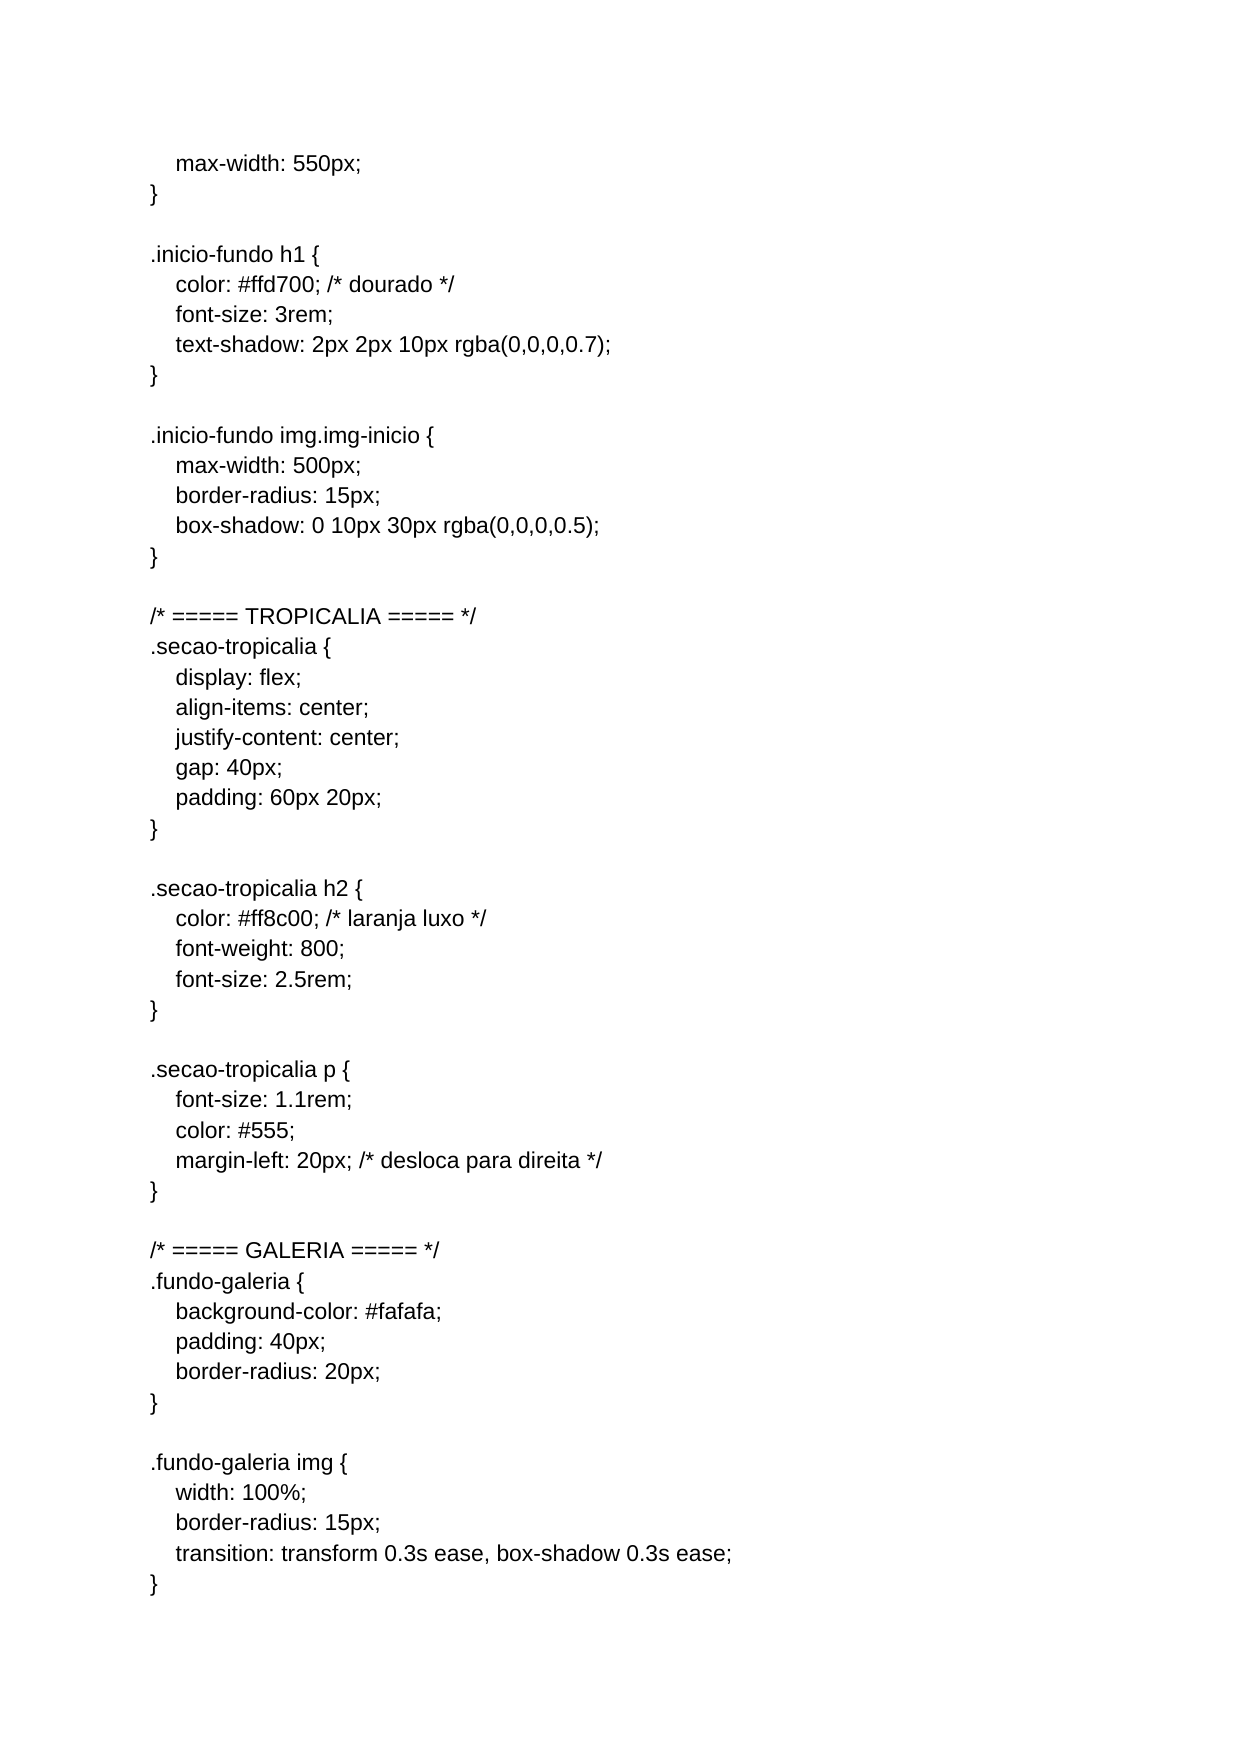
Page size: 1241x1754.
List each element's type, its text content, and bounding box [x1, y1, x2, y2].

text } [150, 814, 1090, 841]
text box-shadow: 0 10px 30px rgba(0,0,0,0.5); [150, 512, 1090, 539]
text font-size: 2.5rem; [150, 966, 1090, 992]
text max-width: 500px; [150, 452, 1090, 478]
text } [150, 361, 1090, 388]
text /* ===== TROPICALIA ===== */ [150, 603, 1090, 629]
text font-size: 1.1rem; [150, 1086, 1090, 1113]
text .secao-tropicalia { [150, 633, 1090, 660]
text max-width: 550px; [150, 150, 1090, 176]
text color: #555; [150, 1117, 1090, 1143]
text border-radius: 15px; [150, 482, 1090, 509]
text align-items: center; [150, 694, 1090, 720]
text border-radius: 20px; [150, 1358, 1090, 1385]
text .inicio-fundo h1 { [150, 241, 1090, 267]
text .inicio-fundo img.img-inicio { [150, 422, 1090, 448]
text color: #ffd700; /* dourado */ [150, 271, 1090, 297]
text padding: 40px; [150, 1328, 1090, 1354]
text .secao-tropicalia h2 { [150, 875, 1090, 901]
text font-weight: 800; [150, 935, 1090, 962]
text .secao-tropicalia p { [150, 1056, 1090, 1083]
text display: flex; [150, 663, 1090, 690]
text } [150, 996, 1090, 1022]
text color: #ff8c00; /* laranja luxo */ [150, 905, 1090, 932]
text border-radius: 15px; [150, 1509, 1090, 1536]
text .fundo-galeria { [150, 1268, 1090, 1294]
text .fundo-galeria img { [150, 1449, 1090, 1475]
text } [150, 1388, 1090, 1415]
text font-size: 3rem; [150, 301, 1090, 327]
text width: 100%; [150, 1479, 1090, 1506]
text gap: 40px; [150, 754, 1090, 781]
text margin-left: 20px; /* desloca para direita */ [150, 1147, 1090, 1173]
text } [150, 1177, 1090, 1203]
text background-color: #fafafa; [150, 1298, 1090, 1324]
text transition: transform 0.3s ease, box-shadow 0.3s ease; [150, 1539, 1090, 1566]
text justify-content: center; [150, 724, 1090, 750]
text } [150, 1570, 1090, 1596]
text padding: 60px 20px; [150, 784, 1090, 811]
text /* ===== GALERIA ===== */ [150, 1237, 1090, 1264]
text text-shadow: 2px 2px 10px rgba(0,0,0,0.7); [150, 331, 1090, 358]
text } [150, 180, 1090, 207]
text } [150, 543, 1090, 569]
